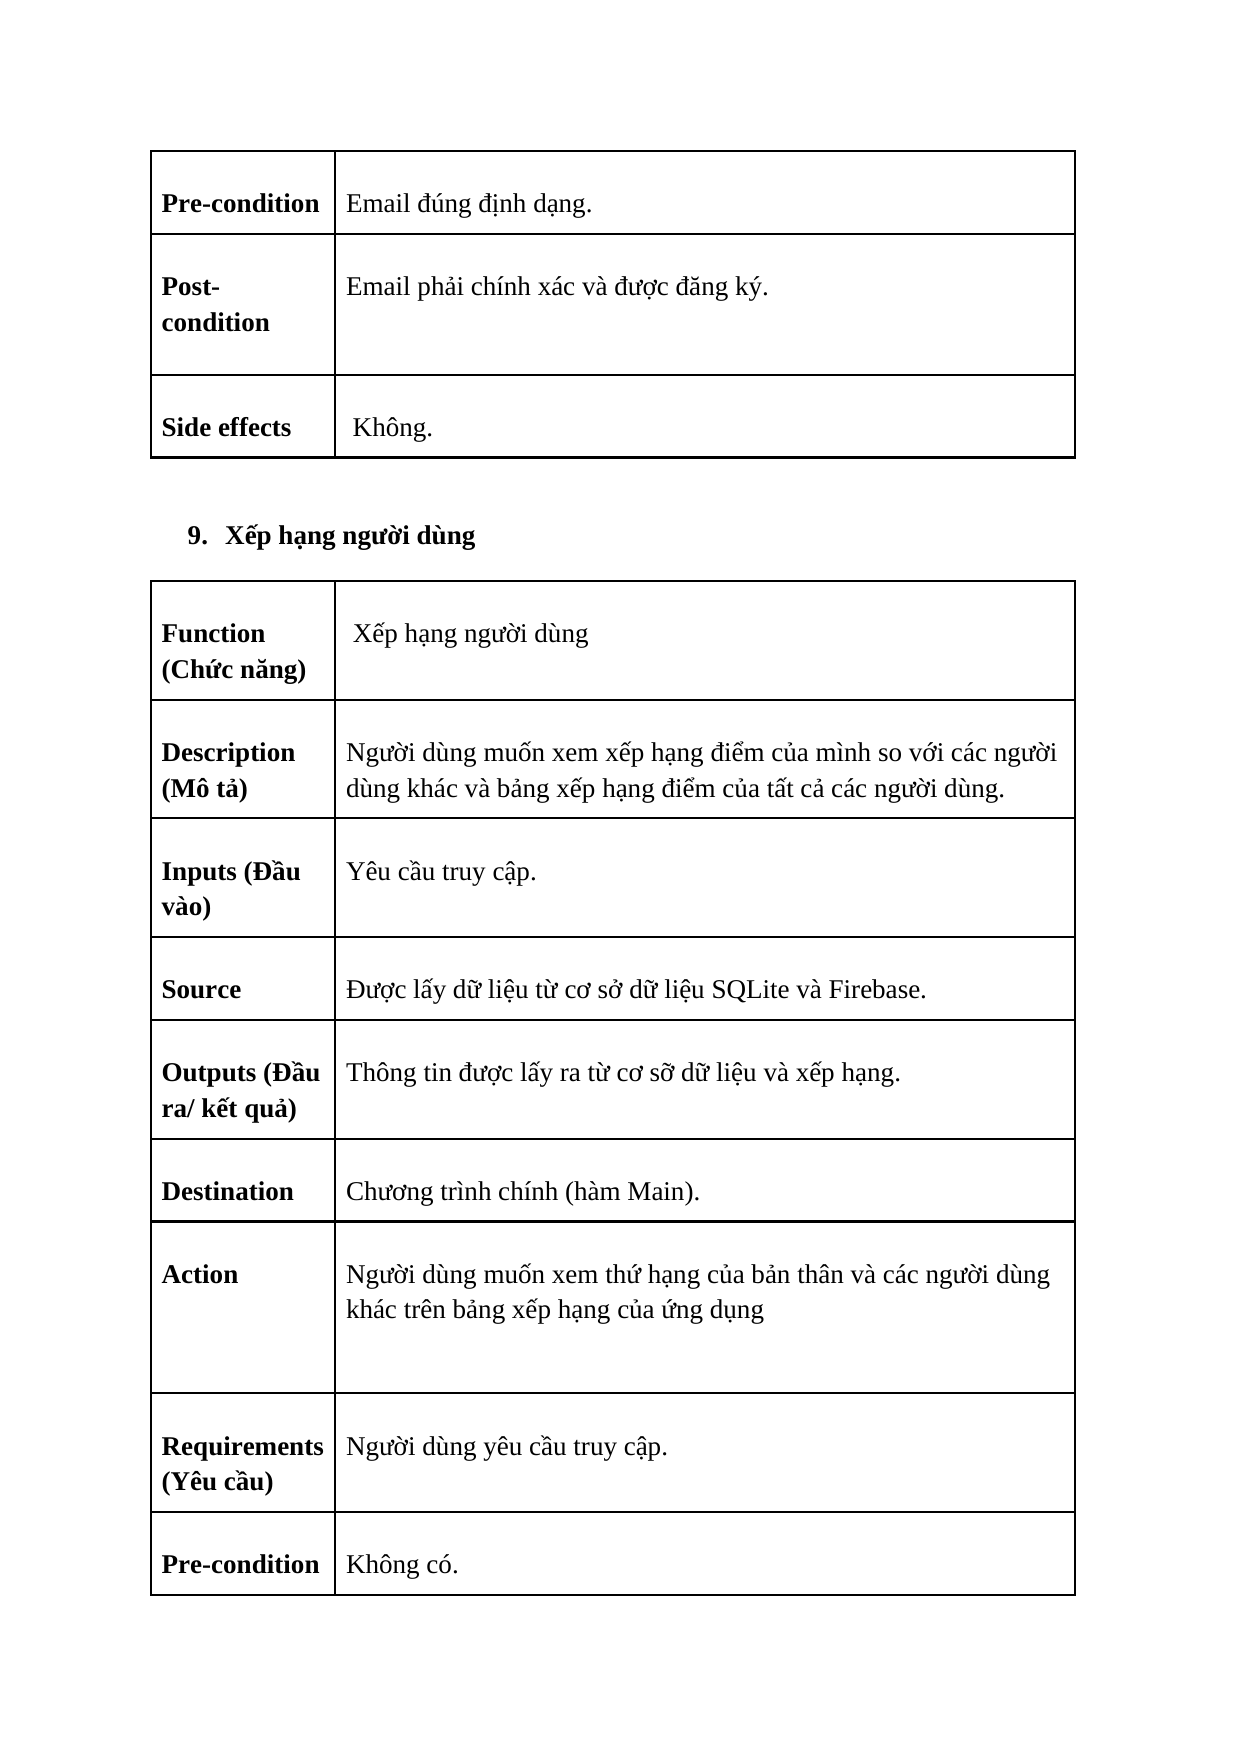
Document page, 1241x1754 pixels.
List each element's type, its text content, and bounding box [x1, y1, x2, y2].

table_cell Post-condition [152, 235, 334, 373]
table_cell Email phải chính xác và được đăng ký. [336, 235, 1074, 373]
table_cell Description (Mô tả) [152, 701, 334, 817]
table_cell Không có. [336, 1513, 1074, 1594]
table_cell Thông tin được lấy ra từ cơ sỡ dữ liệu và xếp hạng. [336, 1021, 1074, 1137]
title Xếp hạng người dùng [187, 519, 1090, 550]
table_cell Requirements (Yêu cầu) [152, 1394, 334, 1511]
table_header Xếp hạng người dùng [336, 582, 1074, 699]
table_cell Chương trình chính (hàm Main). [336, 1140, 1074, 1220]
table_cell Side effects [152, 376, 334, 456]
table_cell Destination [152, 1140, 334, 1220]
table_cell Người dùng muốn xem thứ hạng của bản thân và các người dùng khác trên bảng xếp hạng của ứng dụng [336, 1223, 1074, 1392]
table_cell Source [152, 938, 334, 1019]
table_cell Người dùng yêu cầu truy cập. [336, 1394, 1074, 1511]
table_cell Email đúng định dạng. [336, 152, 1074, 233]
table_cell Pre-condition [152, 152, 334, 233]
table_cell Được lấy dữ liệu từ cơ sở dữ liệu SQLite và Firebase. [336, 938, 1074, 1019]
table_cell Inputs (Đầu vào) [152, 819, 334, 936]
table_cell Yêu cầu truy cập. [336, 819, 1074, 936]
table_cell Action [152, 1223, 334, 1392]
table_cell Người dùng muốn xem xếp hạng điểm của mình so với các người dùng khác và bảng xếp hạng điểm của tất cả các người dùng. [336, 701, 1074, 817]
table_cell Pre-condition [152, 1513, 334, 1594]
table_cell Outputs (Đầu ra/ kết quả) [152, 1021, 334, 1137]
table_header Function (Chức năng) [152, 582, 334, 699]
table_cell Không. [336, 376, 1074, 456]
